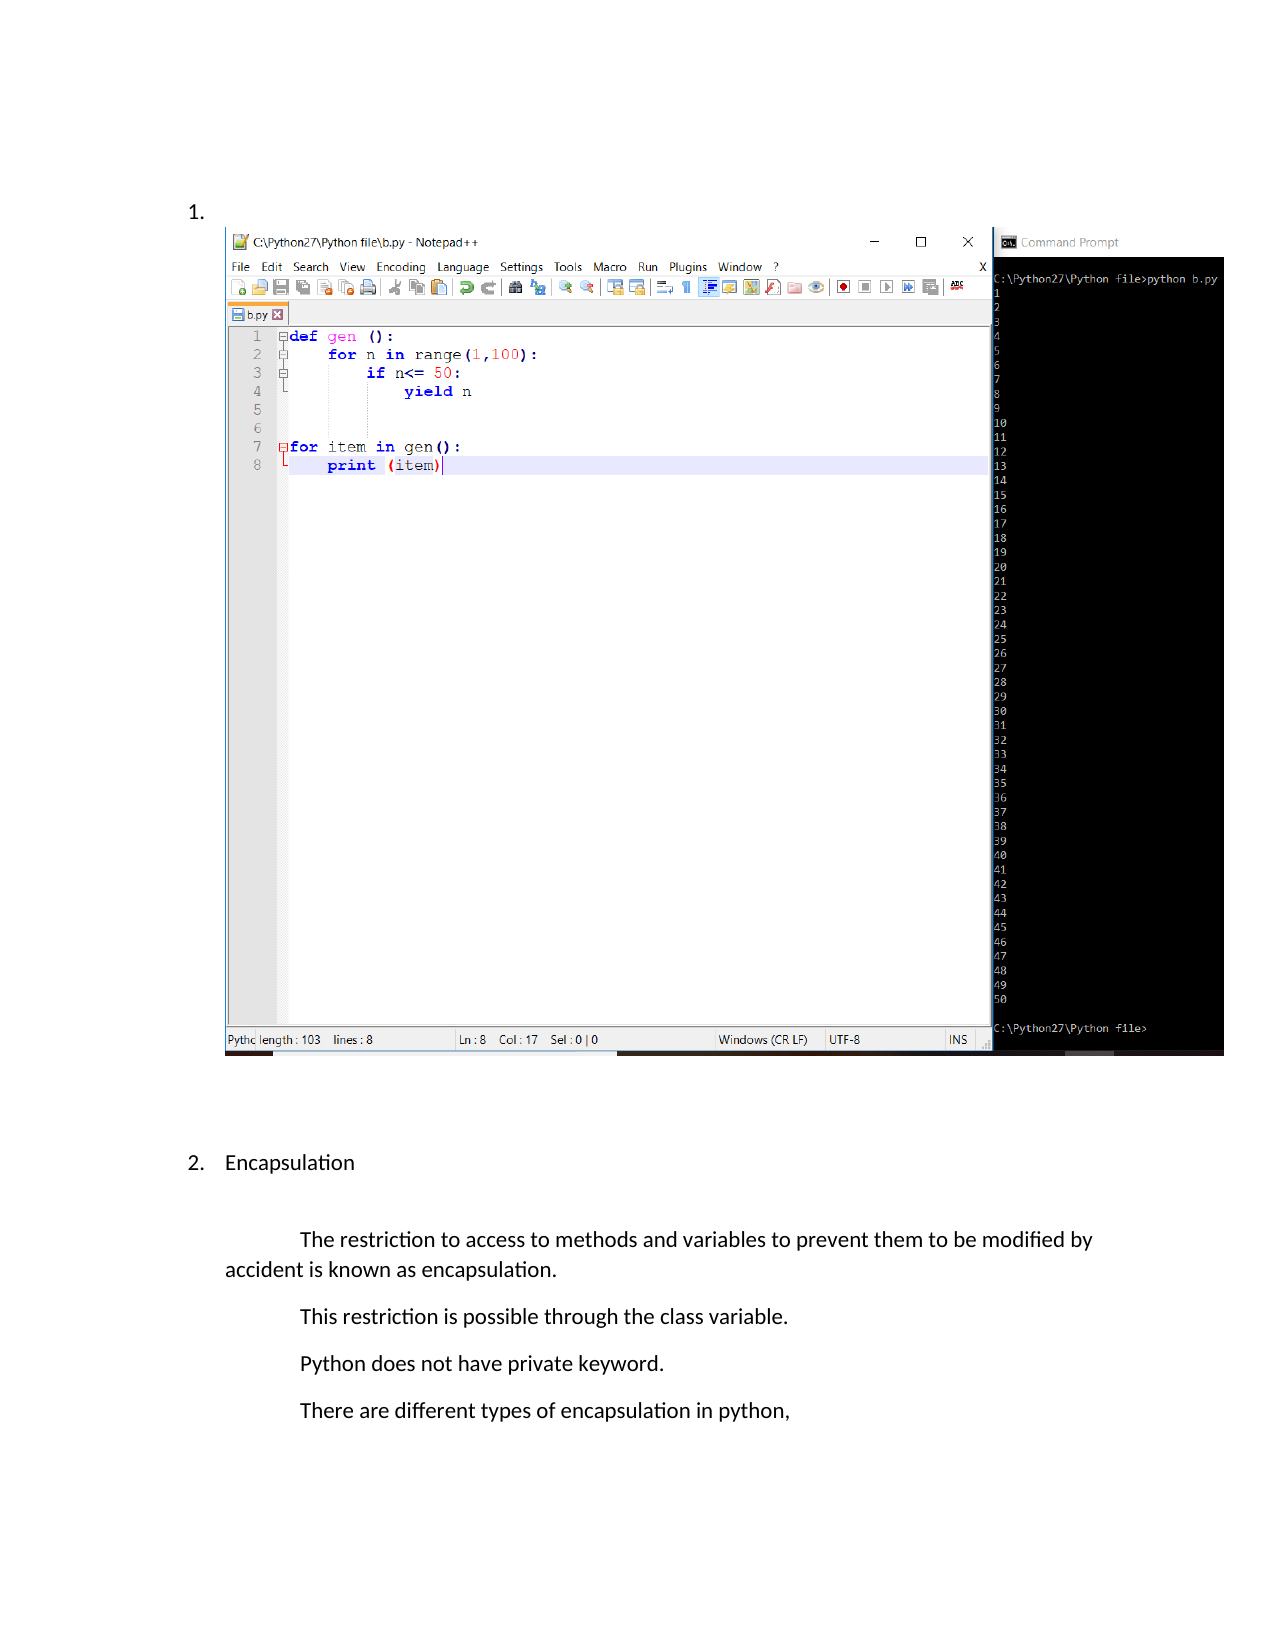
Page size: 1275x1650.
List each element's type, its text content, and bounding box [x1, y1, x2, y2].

text Python does not have private keyword. [225, 1349, 1125, 1377]
text This restriction is possible through the class variable. [225, 1302, 1125, 1330]
list Encapsulation [187, 1148, 1125, 1176]
picture [225, 227, 1224, 1056]
text There are different types of encapsulation in python, [225, 1396, 1125, 1424]
text The restriction to access to methods and variables to prevent them to be modified by accident is known as encapsulation. [225, 1225, 1125, 1283]
